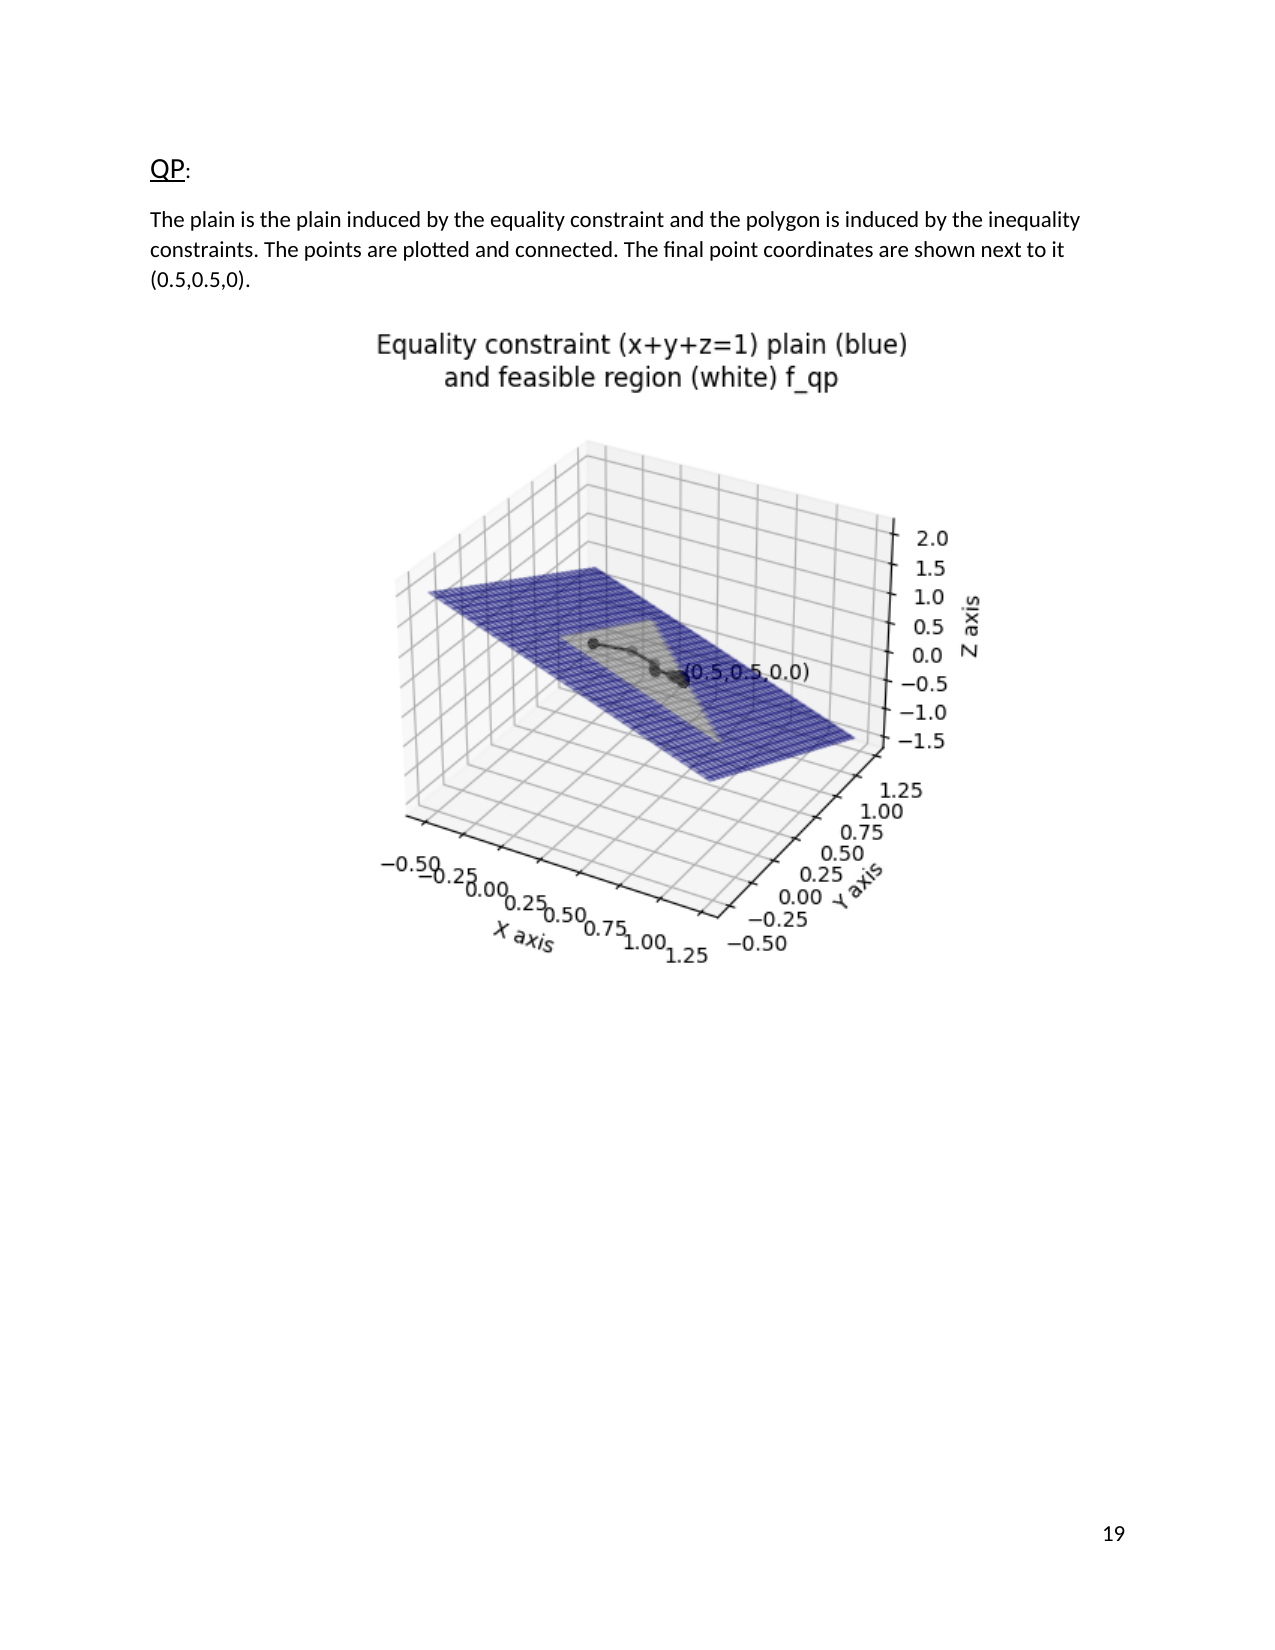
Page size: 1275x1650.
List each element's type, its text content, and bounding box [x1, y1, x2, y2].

text The plain is the plain induced by the equality constraint and the polygon is induced by the inequality constraints. The points are plotted and connected. The final point coordinates are shown next to it (0.5,0.5,0). [150, 205, 1125, 293]
text QP: [150, 150, 1125, 186]
picture [150, 312, 1110, 1032]
